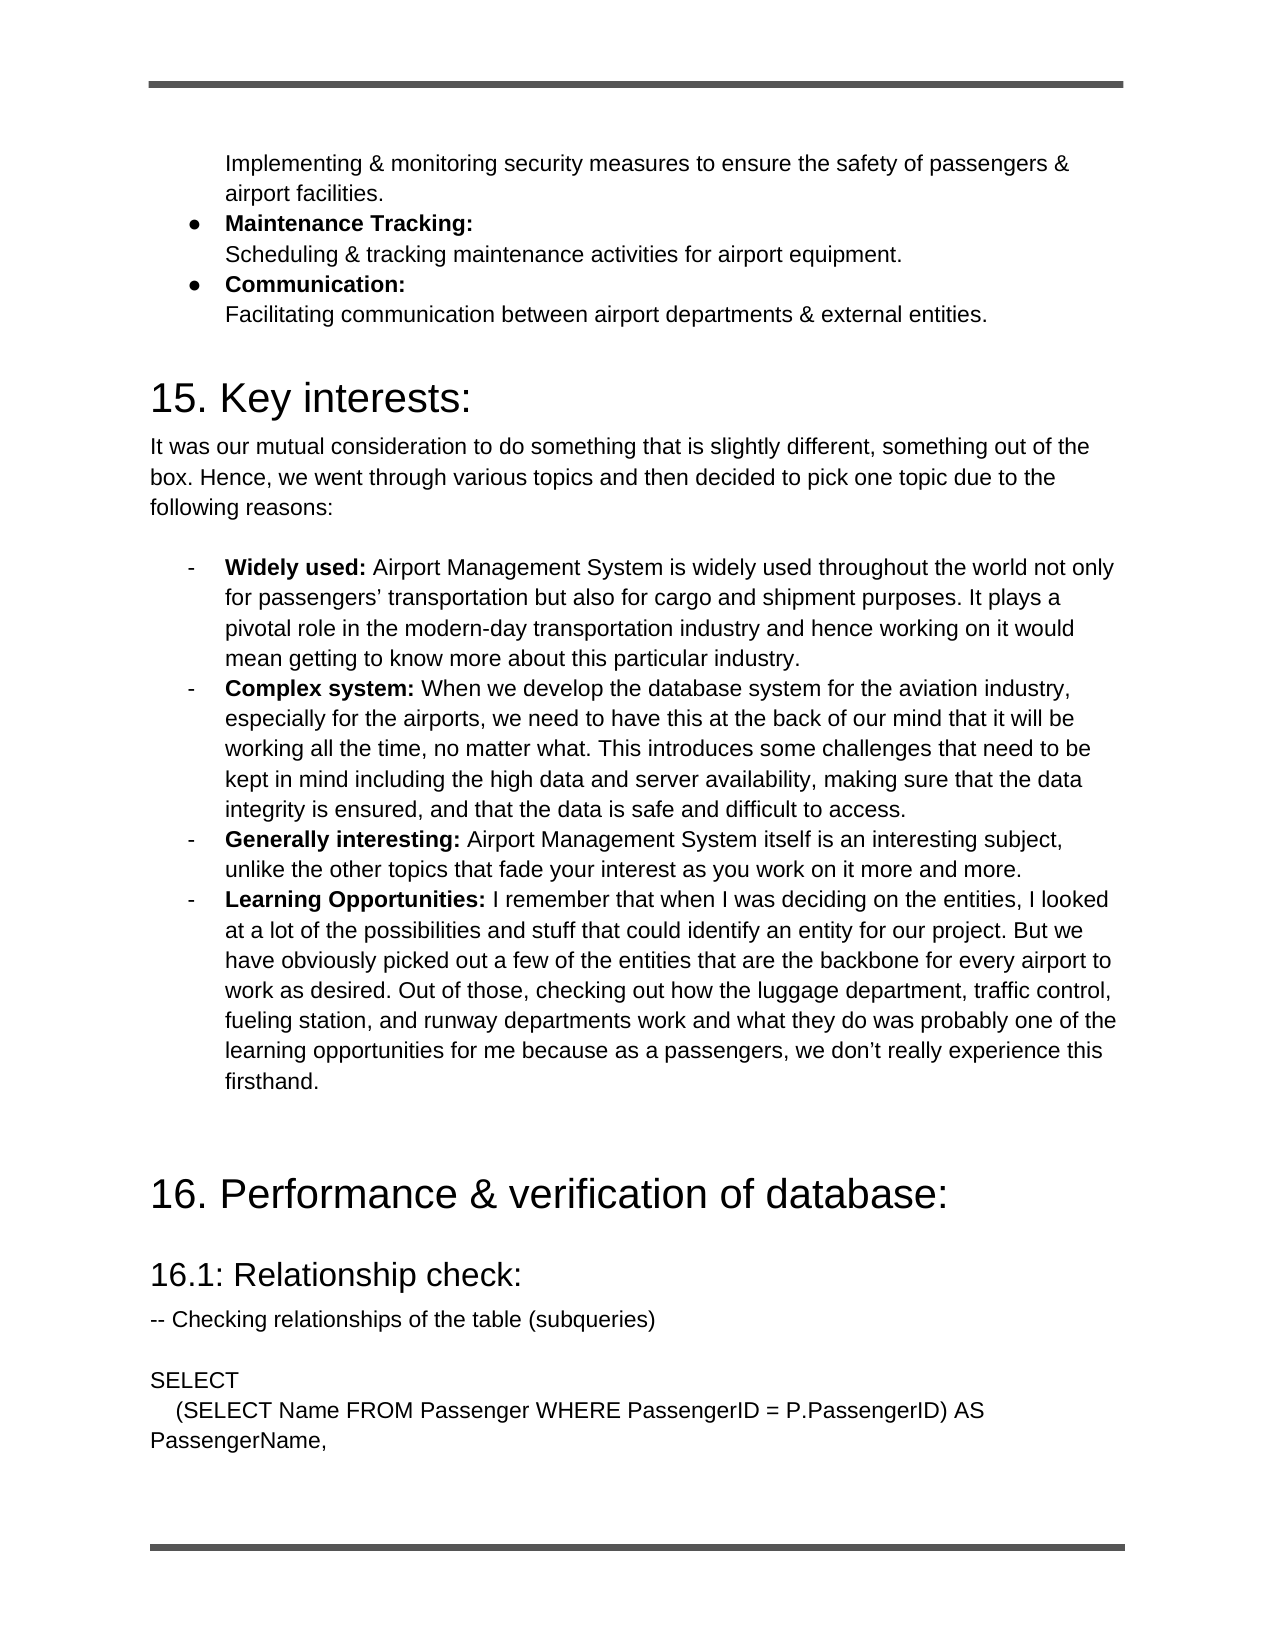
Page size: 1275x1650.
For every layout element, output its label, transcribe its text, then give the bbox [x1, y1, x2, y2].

text (SELECT Name FROM Passenger WHERE PassengerID = P.PassengerID) AS PassengerName, [150, 1397, 1125, 1453]
list Widely used: Airport Management System is widely used throughout the world not only for passengers’ transportation but also for cargo and shipment purposes. It plays a pivotal role in the modern-day transportation industry and hence working on it would mean getting to know more about this particular industry. [187, 554, 1125, 671]
list Learning Opportunities: I remember that when I was deciding on the entities, I looked at a lot of the possibilities and stuff that could identify an entity for our project. But we have obviously picked out a few of the entities that are the backbone for every airport to work as desired. Out of those, checking out how the luggage department, traffic control, fueling station, and runway departments work and what they do was probably one of the learning opportunities for me because as a passengers, we don’t really experience this firsthand. [187, 886, 1125, 1094]
list Communication: [187, 271, 1125, 297]
text Implementing & monitoring security measures to ensure the safety of passengers & airport facilities. [225, 150, 1125, 207]
list Generally interesting: Airport Management System itself is an interesting subject, unlike the other topics that fade your interest as you work on it more and more. [187, 826, 1125, 883]
picture [150, 1544, 1125, 1551]
list Complex system: When we develop the database system for the aviation industry, especially for the airports, we need to have this at the back of our mind that it will be working all the time, no matter what. This introduces some challenges that need to be kept in mind including the high data and server availability, making sure that the data integrity is ensured, and that the data is safe and difficult to access. [187, 675, 1125, 822]
text -- Checking relationships of the table (subqueries) [150, 1306, 1125, 1332]
text SELECT [150, 1367, 1125, 1393]
subtitle 16. Performance & verification of database: [150, 1170, 1125, 1218]
list Maintenance Tracking: [187, 210, 1125, 237]
text It was our mutual consideration to do something that is slightly different, something out of the box. Hence, we went through various topics and then decided to pick one topic due to the following reasons: [150, 433, 1125, 520]
picture [148, 81, 1124, 88]
text Facilitating communication between airport departments & external entities. [225, 301, 1125, 327]
text Scheduling & tracking maintenance activities for airport equipment. [225, 241, 1125, 267]
subtitle 16.1: Relationship check: [150, 1255, 1125, 1294]
subtitle 15. Key interests: [150, 373, 1125, 421]
